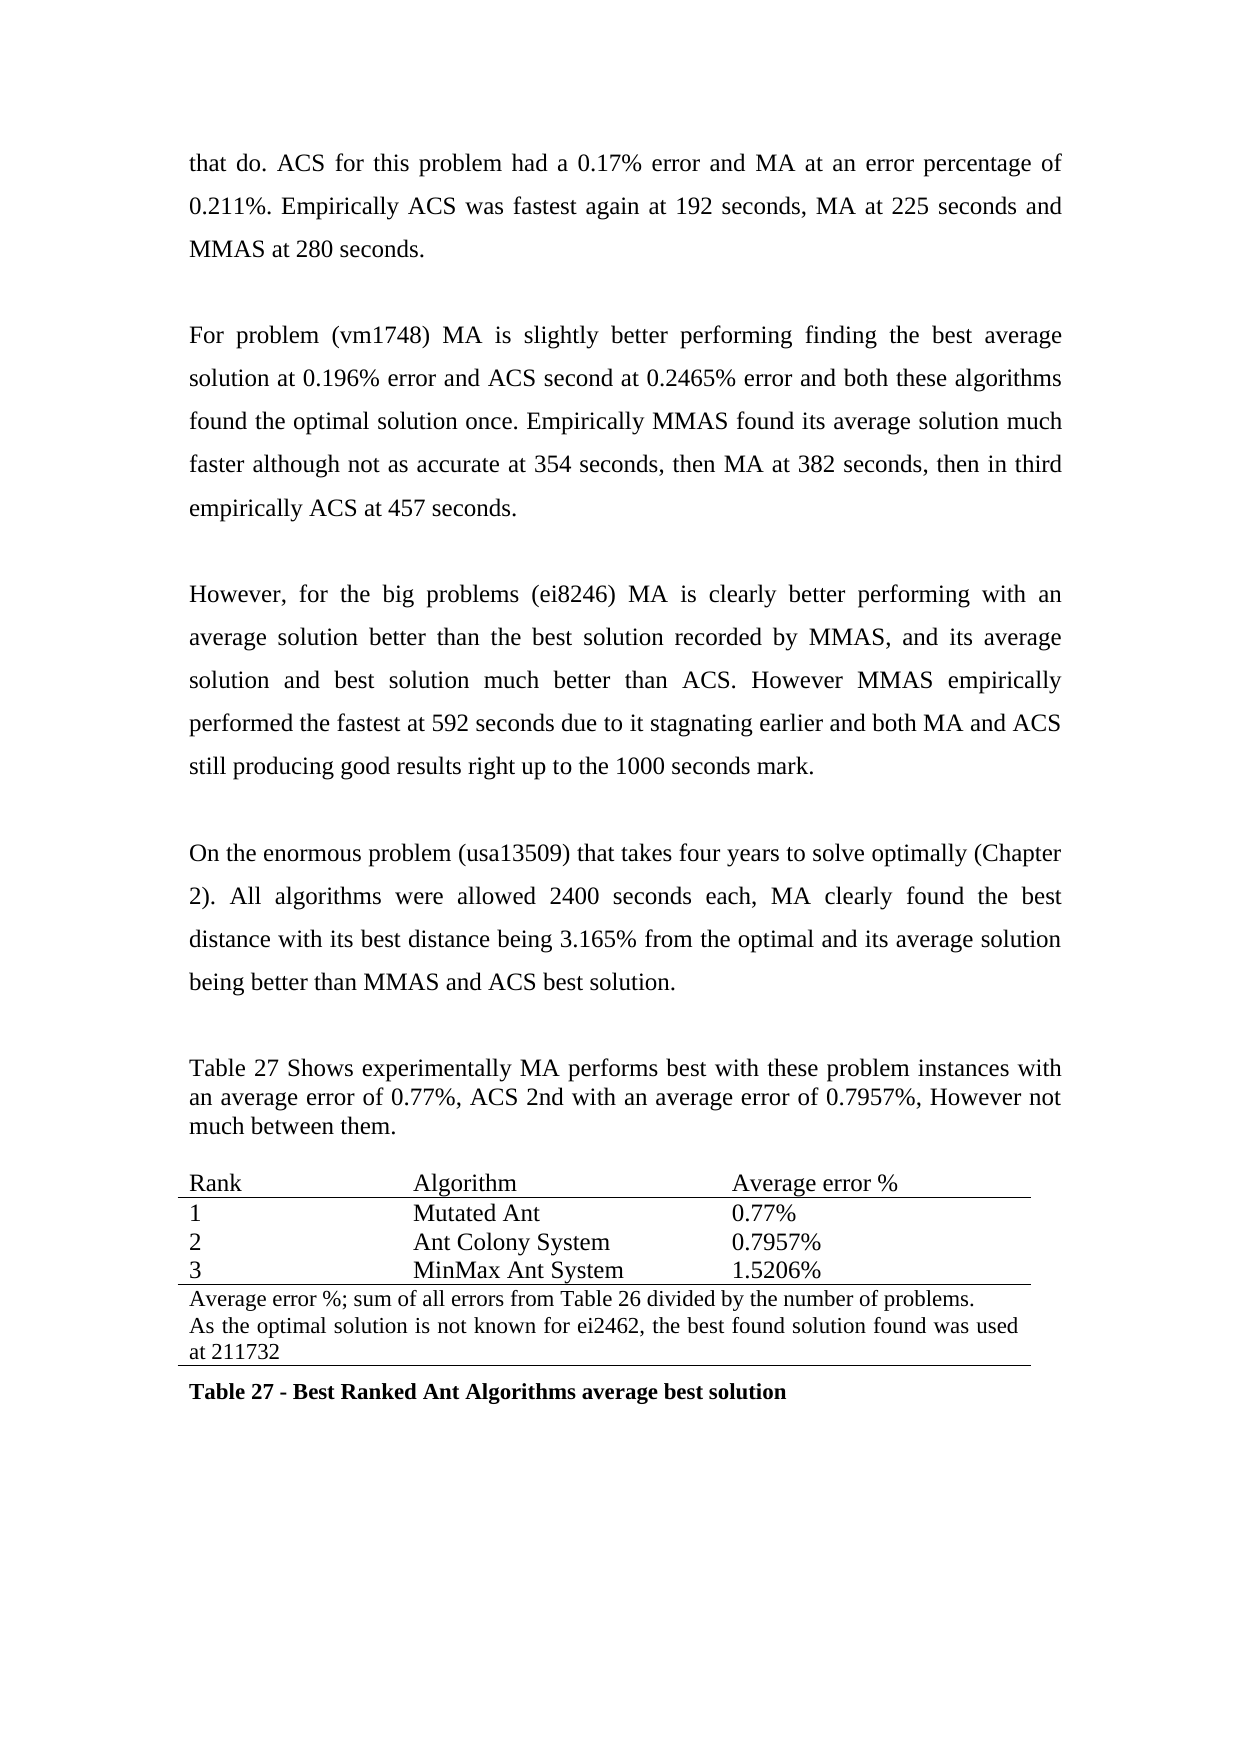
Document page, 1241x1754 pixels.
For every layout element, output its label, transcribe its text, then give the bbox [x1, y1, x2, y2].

table_cell Mutated Ant [402, 1198, 720, 1227]
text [189, 148, 1063, 263]
table_cell 0.7957% [720, 1227, 1031, 1256]
table_header Rank [178, 1168, 402, 1197]
text Table 27 - Best Ranked Ant Algorithms average best solution [189, 1378, 1063, 1404]
table_cell 1 [178, 1198, 402, 1227]
table_cell Average error %; sum of all errors from Table 26 divided by the number of problems. As the optimal solution is not known for ei2462, the best found solution found was used at 211732 [178, 1285, 1031, 1364]
text On the enormous problem (usa13509) that takes four years to solve optimally (Chapter 2). All algorithms were allowed 2400 seconds each, MA clearly found the best distance with its best distance being 3.165% from the optimal and its average solution being better than MMAS and ACS best solution. [189, 838, 1063, 996]
table_cell 3 [178, 1256, 402, 1284]
table_cell 1.5206% [720, 1256, 1031, 1284]
text For problem (vm1748) MA is slightly better performing finding the best average solution at 0.196% error and ACS second at 0.2465% error and both these algorithms found the optimal solution once. Empirically MMAS found its average solution much faster although not as accurate at 354 seconds, then MA at 382 seconds, then in third empirically ACS at 457 seconds. [189, 320, 1063, 521]
table_header Average error % [720, 1168, 1031, 1197]
text However, for the big problems (ei8246) MA is clearly better performing with an average solution better than the best solution recorded by MMAS, and its average solution and best solution much better than ACS. However MMAS empirically performed the fastest at 592 seconds due to it stagnating earlier and both MA and ACS still producing good results right up to the 1000 seconds mark. [189, 579, 1063, 780]
table_cell Ant Colony System [402, 1227, 720, 1256]
table_cell MinMax Ant System [402, 1256, 720, 1284]
table_header Algorithm [402, 1168, 720, 1197]
table_cell 0.77% [720, 1198, 1031, 1227]
table_cell 2 [178, 1227, 402, 1256]
text Table 27 Shows experimentally MA performs best with these problem instances with an average error of 0.77%, 2nd with an average error of 0.7957%, However not much between them. [189, 1053, 1063, 1139]
